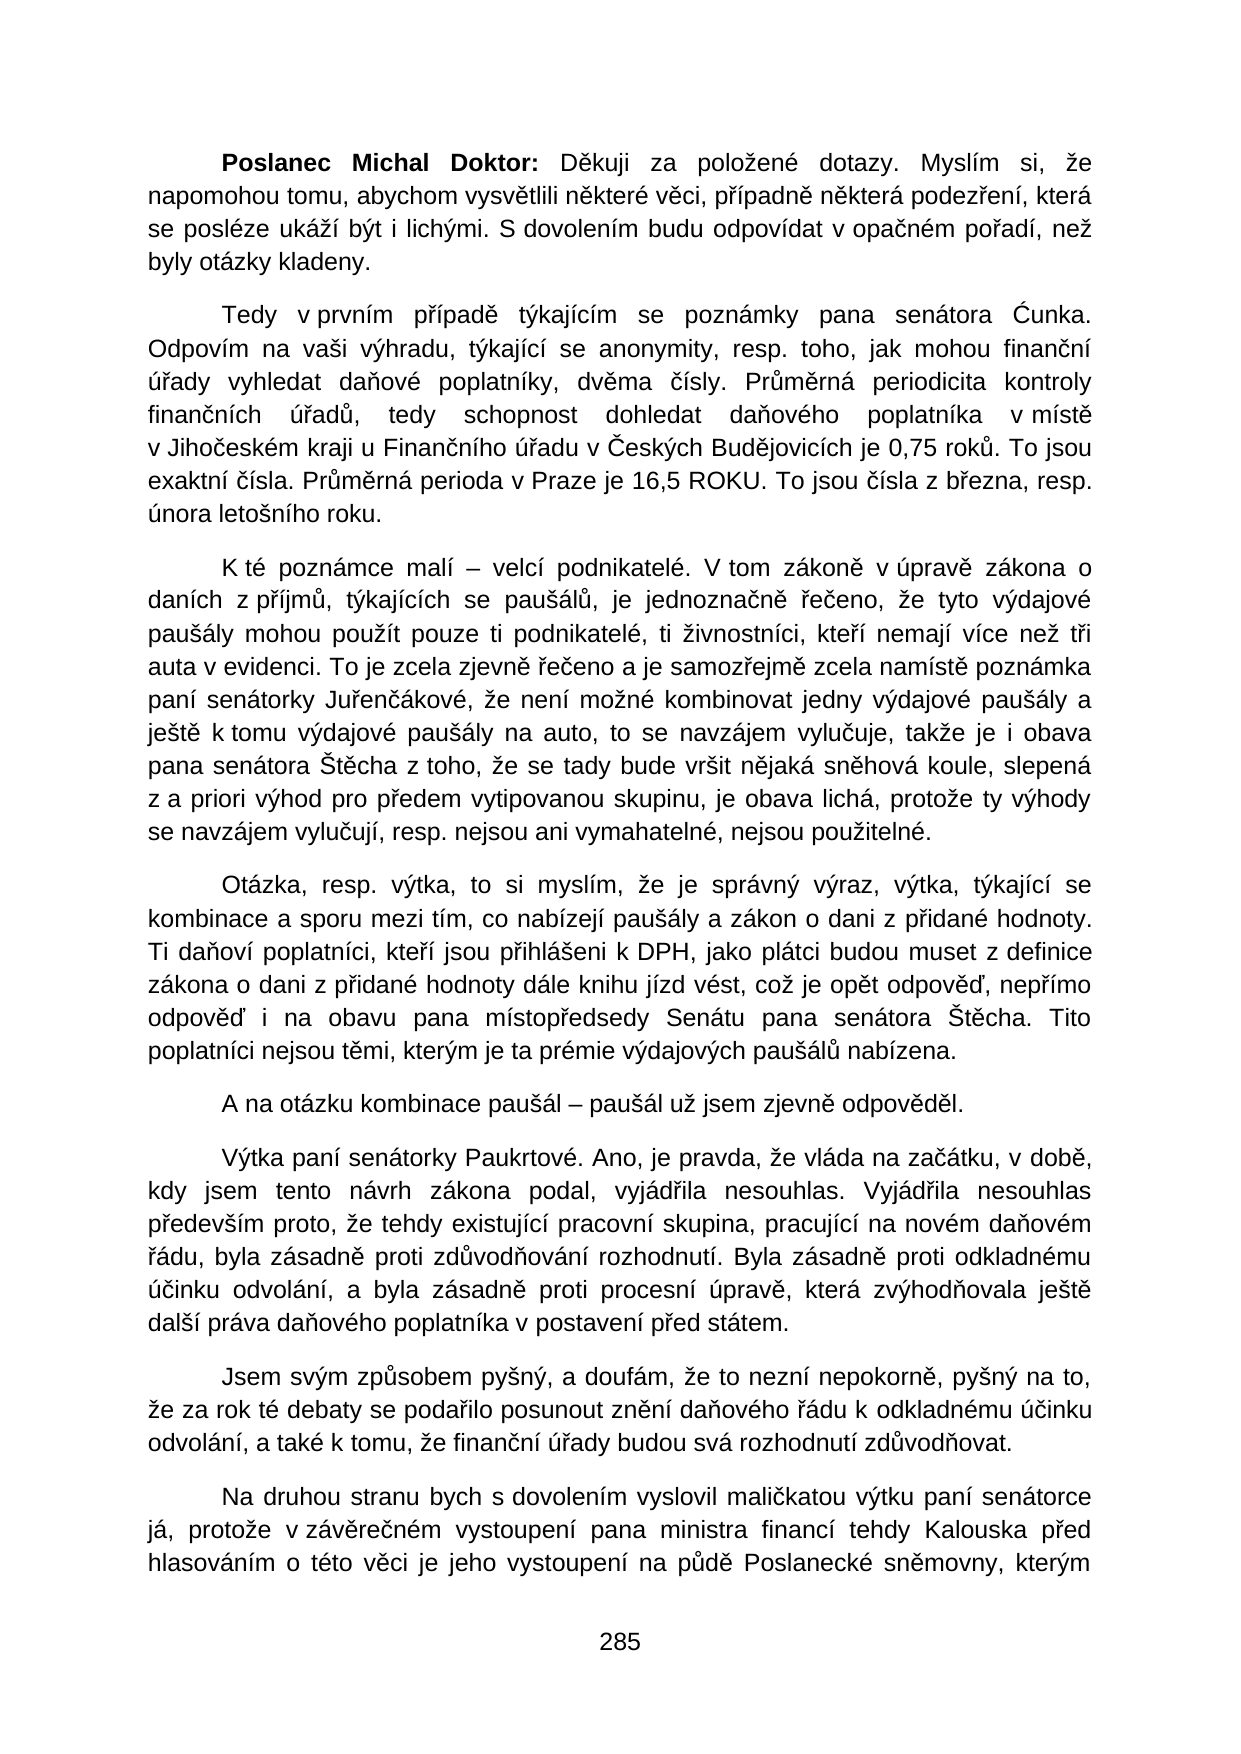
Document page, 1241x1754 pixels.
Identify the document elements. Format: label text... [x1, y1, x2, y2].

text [148, 1482, 1093, 1577]
text Otázka, resp. výtka, to si myslím, že je správný výraz, výtka, týkající se kombinace a sporu mezi tím, co nabízejí paušály a zákon o dani z přidané hodnoty. Ti daňoví poplatníci, kteří jsou přihlášeni k DPH, jako plátci budou muset z definice zákona o dani z přidané hodnoty dále knihu jízd vést, což je opět odpověď, nepřímo odpověď i na obavu pana místopředsedy Senátu pana senátora Štěcha. Tito poplatníci nejsou těmi, kterým je ta prémie výdajových paušálů nabízena. [148, 871, 1093, 1064]
text Výtka paní senátorky Paukrtové. Ano, je pravda, že vláda na začátku, v době, kdy jsem tento návrh zákona podal, vyjádřila nesouhlas. Vyjádřila nesouhlas především proto, že tehdy existující pracovní skupina, pracující na novém daňovém řádu, byla zásadně proti zdůvodňování rozhodnutí. Byla zásadně proti odkladnému účinku odvolání, a byla zásadně proti procesní úpravě, která zvýhodňovala ještě další práva daňového poplatníka v postavení před státem. [148, 1143, 1093, 1337]
text K té poznámce malí – velcí podnikatelé. V tom zákoně v úpravě zákona o daních z příjmů, týkajících se paušálů, je jednoznačně řečeno, že tyto výdajové paušály mohou použít pouze ti podnikatelé, ti živnostníci, kteří nemají více než tři auta v evidenci. To je zcela zjevně řečeno a je samozřejmě zcela namístě poznámka paní senátorky Juřenčákové, že není možné kombinovat jedny výdajové paušály a ještě k tomu výdajové paušály na auto, to se navzájem vylučuje, takže je i obava pana senátora Štěcha z toho, že se tady bude vršit nějaká sněhová koule, slepená z a priori výhod pro předem vytipovanou skupinu, je obava lichá, protože ty výhody se navzájem vylučují, resp. nejsou ani vymahatelné, nejsou použitelné. [148, 552, 1093, 845]
text Poslanec Michal Doktor: Děkuji za položené dotazy. Myslím si, že napomohou tomu, abychom vysvětlili některé věci, případně některá podezření, která se posléze ukáží být i lichými. S dovolením budu odpovídat v opačném pořadí, než byly otázky kladeny. [148, 148, 1093, 275]
text Jsem svým způsobem pyšný, a doufám, že to nezní nepokorně, pyšný na to, že za rok té debaty se podařilo posunout znění daňového řádu k odkladnému účinku odvolání, a také k tomu, že finanční úřady budou svá rozhodnutí zdůvodňovat. [148, 1362, 1093, 1457]
text A na otázku kombinace paušál – paušál už jsem zjevně odpověděl. [148, 1089, 1093, 1118]
text Tedy v prvním případě týkajícím se poznámky pana senátora Ćunka. Odpovím na vaši výhradu, týkající se anonymity, resp. toho, jak mohou finanční úřady vyhledat daňové poplatníky, dvěma čísly. Průměrná periodicita kontroly finančních úřadů, tedy schopnost dohledat daňového poplatníka v místě v Jihočeském kraji u Finančního úřadu v Českých Budějovicích je 0,75 roků. To jsou exaktní čísla. Průměrná perioda v Praze je 16,5 ROKU. To jsou čísla z března, resp. února letošního roku. [148, 301, 1093, 527]
